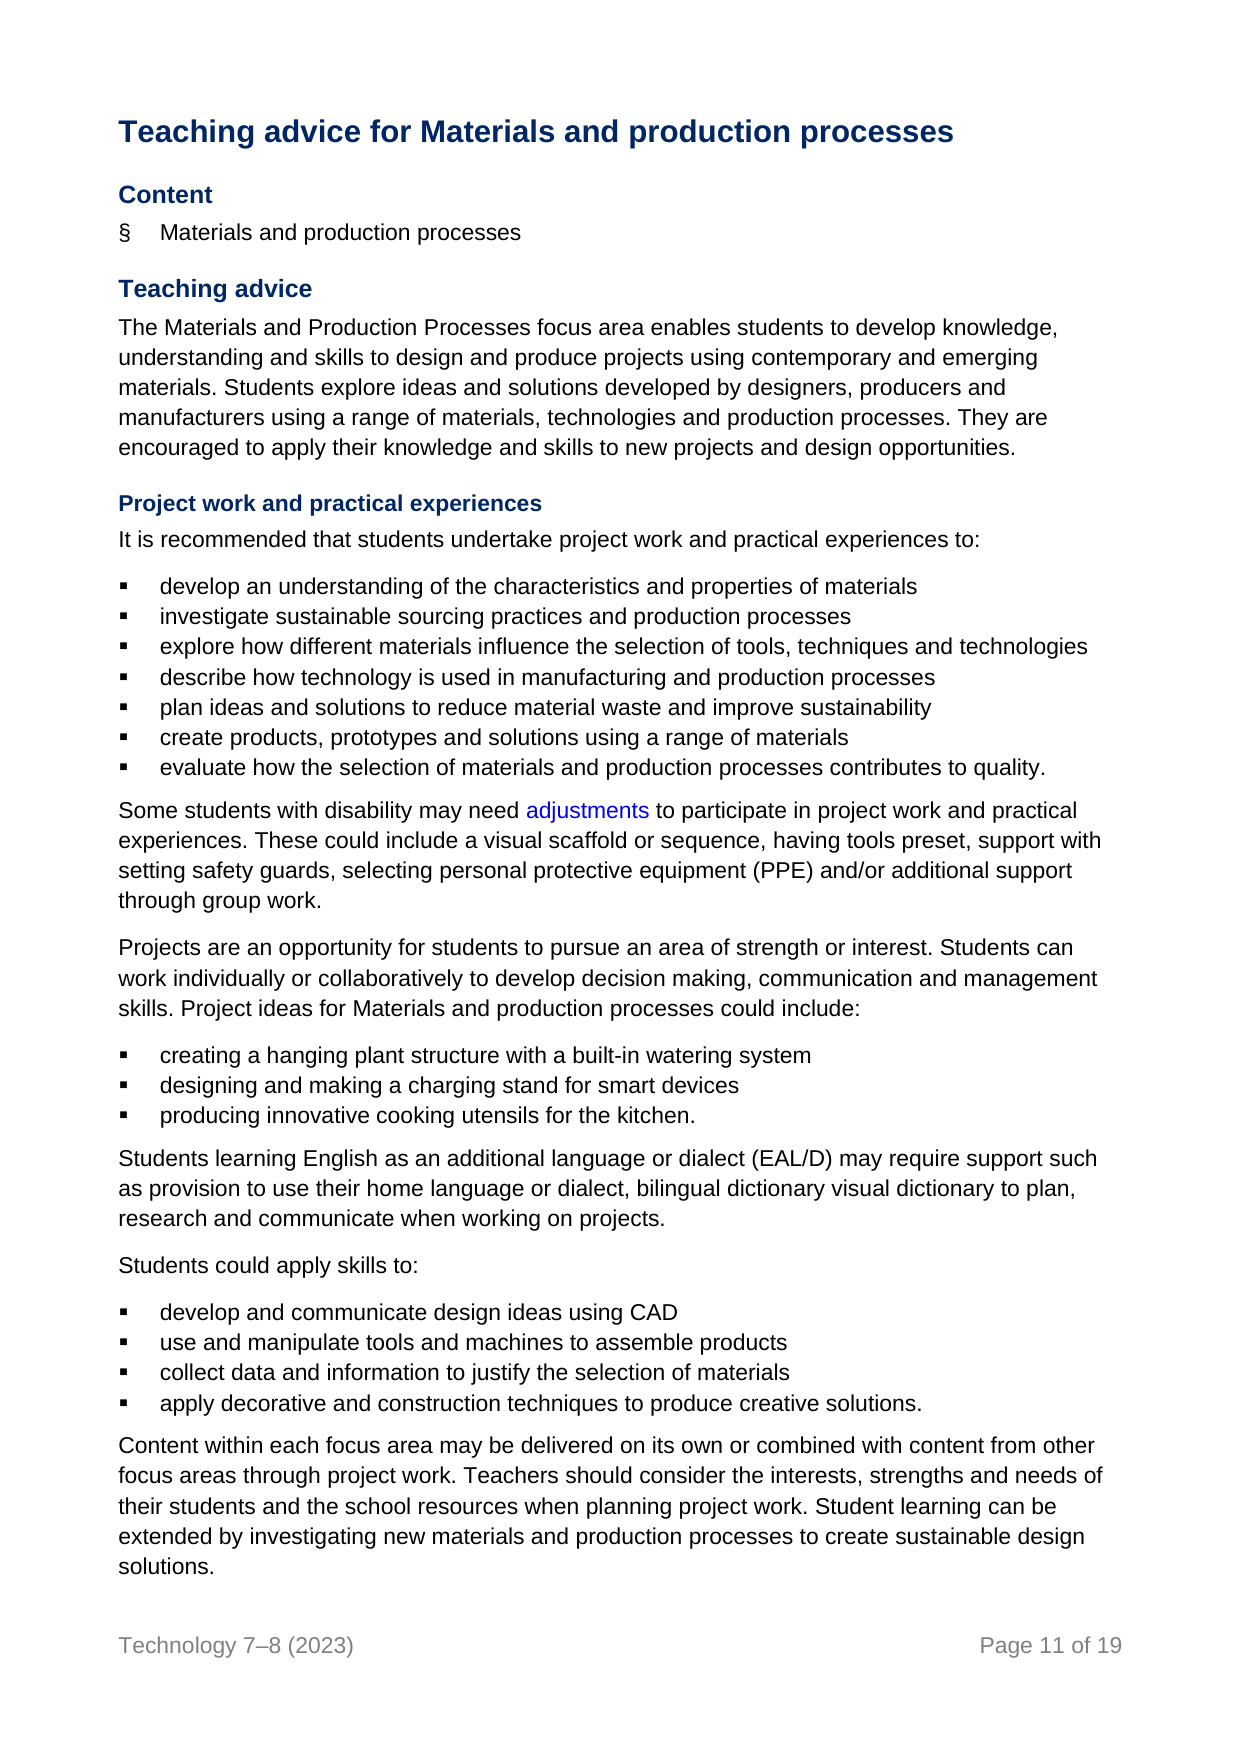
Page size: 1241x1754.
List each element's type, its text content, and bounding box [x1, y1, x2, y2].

text Some students with disability may need adjustments to participate in project work and practical experiences. These could include a visual scaffold or sequence, having tools preset, support with setting safety guards, selecting personal protective equipment (PPE) and/or additional support through group work. [118, 797, 1122, 914]
list create products, prototypes and solutions using a range of materials [118, 724, 1122, 750]
subtitle Teaching advice [118, 274, 1122, 303]
list use and manipulate tools and machines to assemble products [118, 1329, 1122, 1356]
list explore how different materials influence the selection of tools, techniques and technologies [118, 633, 1122, 660]
list evaluate how the selection of materials and production processes contributes to quality. [118, 754, 1122, 781]
text The Materials and Production Processes focus area enables students to develop knowledge, understanding and skills to design and produce projects using contemporary and emerging materials. Students explore ideas and solutions developed by designers, producers and manufacturers using a range of materials, technologies and production processes. They are encouraged to apply their knowledge and skills to new projects and design opportunities. [118, 313, 1122, 461]
subtitle Teaching advice for Materials and production processes [118, 113, 1122, 149]
subtitle Project work and practical experiences [118, 489, 1122, 516]
text It is recommended that students undertake project work and practical experiences to: [118, 526, 1122, 552]
list designing and making a charging stand for smart devices [118, 1072, 1122, 1098]
list plan ideas and solutions to reduce material waste and improve sustainability [118, 694, 1122, 720]
text Content within each focus area may be delivered on its own or combined with content from other focus areas through project work. Teachers should consider the interests, strengths and needs of their students and the school resources when planning project work. Student learning can be extended by investigating new materials and production processes to create sustainable design solutions. [118, 1432, 1122, 1579]
list develop and communicate design ideas using CAD [118, 1299, 1122, 1325]
list creating a hanging plant structure with a built-in watering system [118, 1042, 1122, 1068]
list Materials and production processes [118, 219, 1122, 245]
list describe how technology is used in manufacturing and production processes [118, 663, 1122, 690]
list investigate sustainable sourcing practices and production processes [118, 603, 1122, 629]
list producing innovative cooking utensils for the kitchen. [118, 1102, 1122, 1128]
list apply decorative and construction techniques to produce creative solutions. [118, 1389, 1122, 1416]
list develop an understanding of the characteristics and properties of materials [118, 573, 1122, 599]
text Students learning English as an additional language or dialect (EAL/D) may require support such as provision to use their home language or dialect, bilingual dictionary visual dictionary to plan, research and communicate when working on projects. [118, 1145, 1122, 1232]
subtitle Content [118, 180, 1122, 208]
list collect data and information to justify the selection of materials [118, 1359, 1122, 1386]
text Students could apply skills to: [118, 1252, 1122, 1278]
text Projects are an opportunity for students to pursue an area of strength or interest. Students can work individually or collaboratively to develop decision making, communication and management skills. Project ideas for Materials and production processes could include: [118, 934, 1122, 1021]
